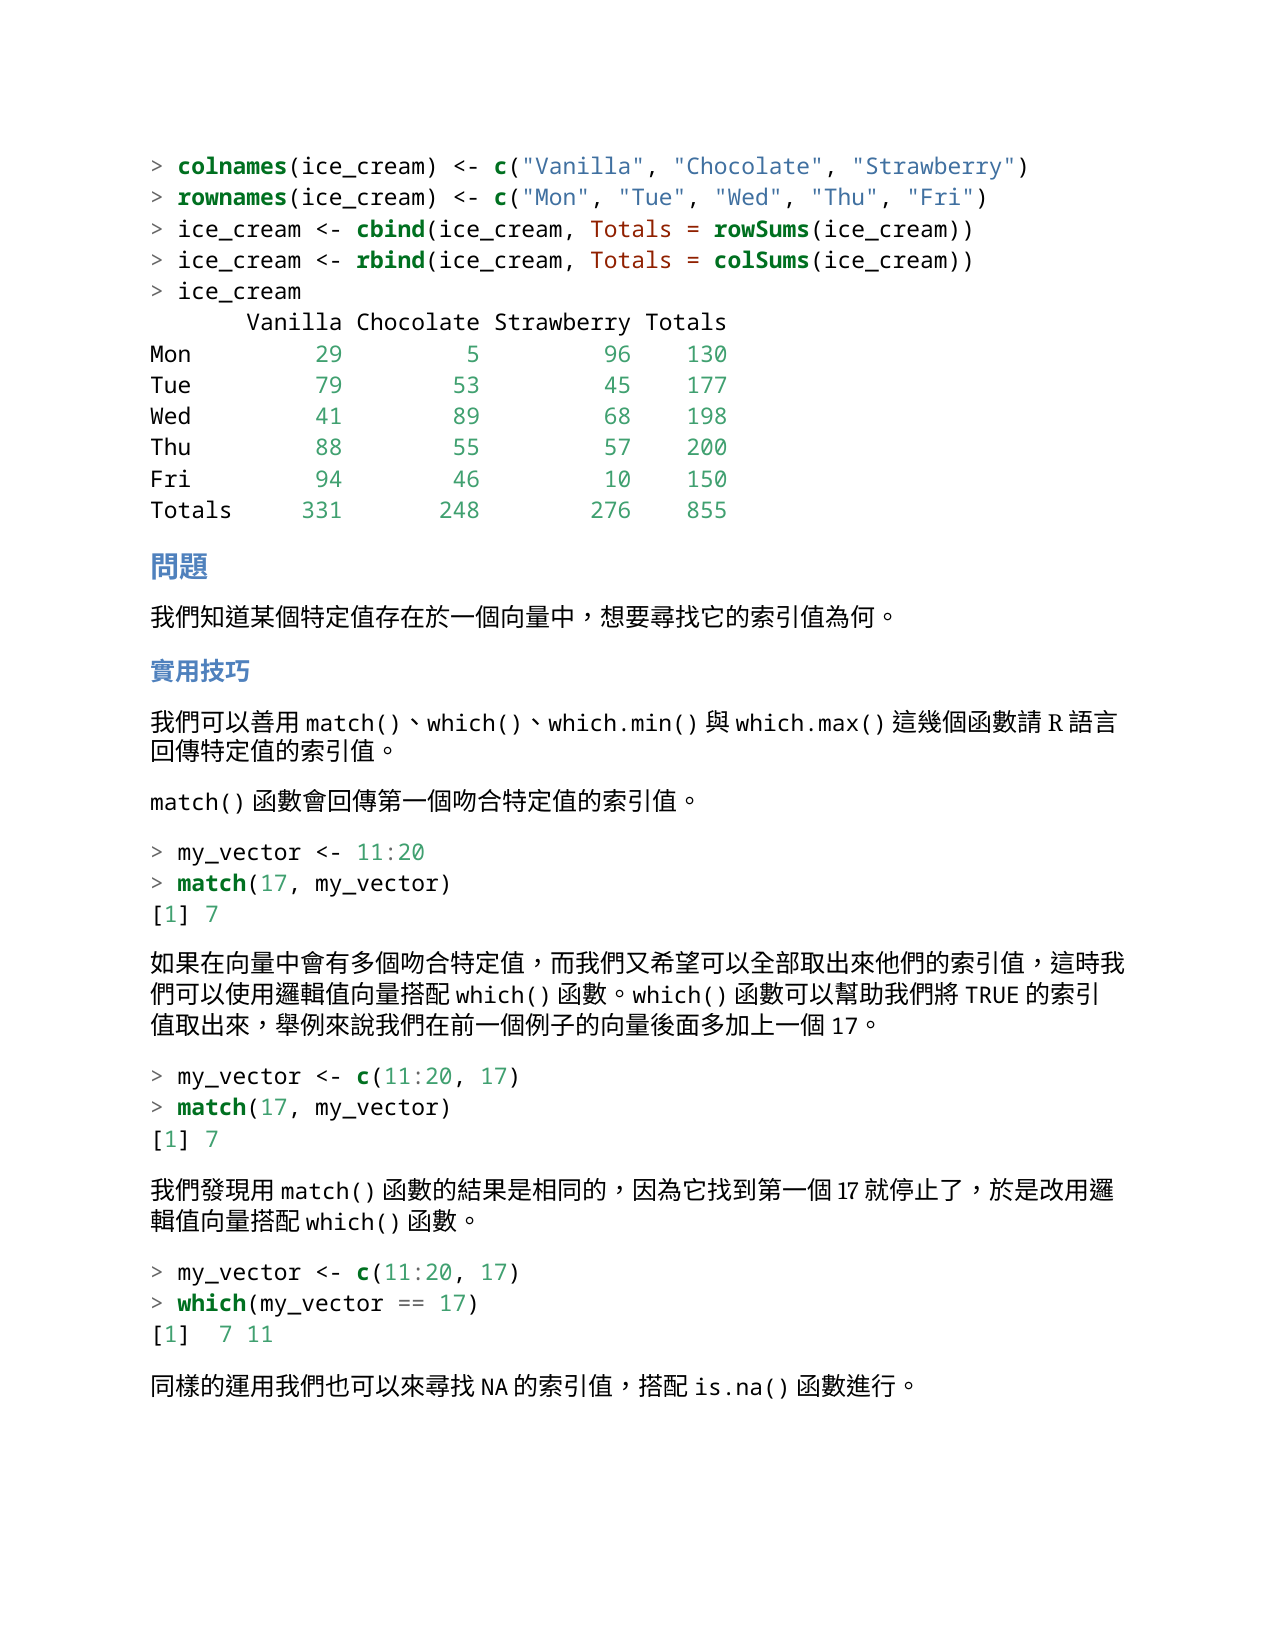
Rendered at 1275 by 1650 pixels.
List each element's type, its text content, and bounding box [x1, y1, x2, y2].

text 我們知道某個特定值存在於一個向量中，想要尋找它的索引值為何。 [150, 604, 1125, 633]
subtitle 實用技巧 [150, 654, 1125, 688]
text 我們可以善用 match()、which()、which.min() 與 which.max() 這幾個函數請 R 語言回傳特定值的索引值。 [150, 707, 1125, 767]
text > my_vector <- 11:20 > match(17, my_vector) [1] 7 [150, 835, 1125, 929]
text 我們發現用 match() 函數的結果是相同的，因為它找到第一個 17 就停止了，於是改用邏輯值向量搭配 which() 函數。 [150, 1174, 1125, 1237]
text match() 函數會回傳第一個吻合特定值的索引值。 [150, 785, 1125, 817]
text > my_vector <- c(11:20, 17) > match(17, my_vector) [1] 7 [150, 1060, 1125, 1154]
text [150, 150, 1125, 525]
text > my_vector <- c(11:20, 17) > which(my_vector == 17) [1] 7 11 [150, 1256, 1125, 1349]
text 同樣的運用我們也可以來尋找 NA 的索引值，搭配 is.na() 函數進行。 [150, 1370, 1125, 1402]
text 如果在向量中會有多個吻合特定值，而我們又希望可以全部取出來他們的索引值，這時我們可以使用邏輯值向量搭配 which() 函數。which() 函數可以幫助我們將 TRUE 的索引值取出來，舉例來說我們在前一個例子的向量後面多加上一個 17。 [150, 950, 1125, 1041]
subtitle 問題 [150, 546, 1125, 586]
